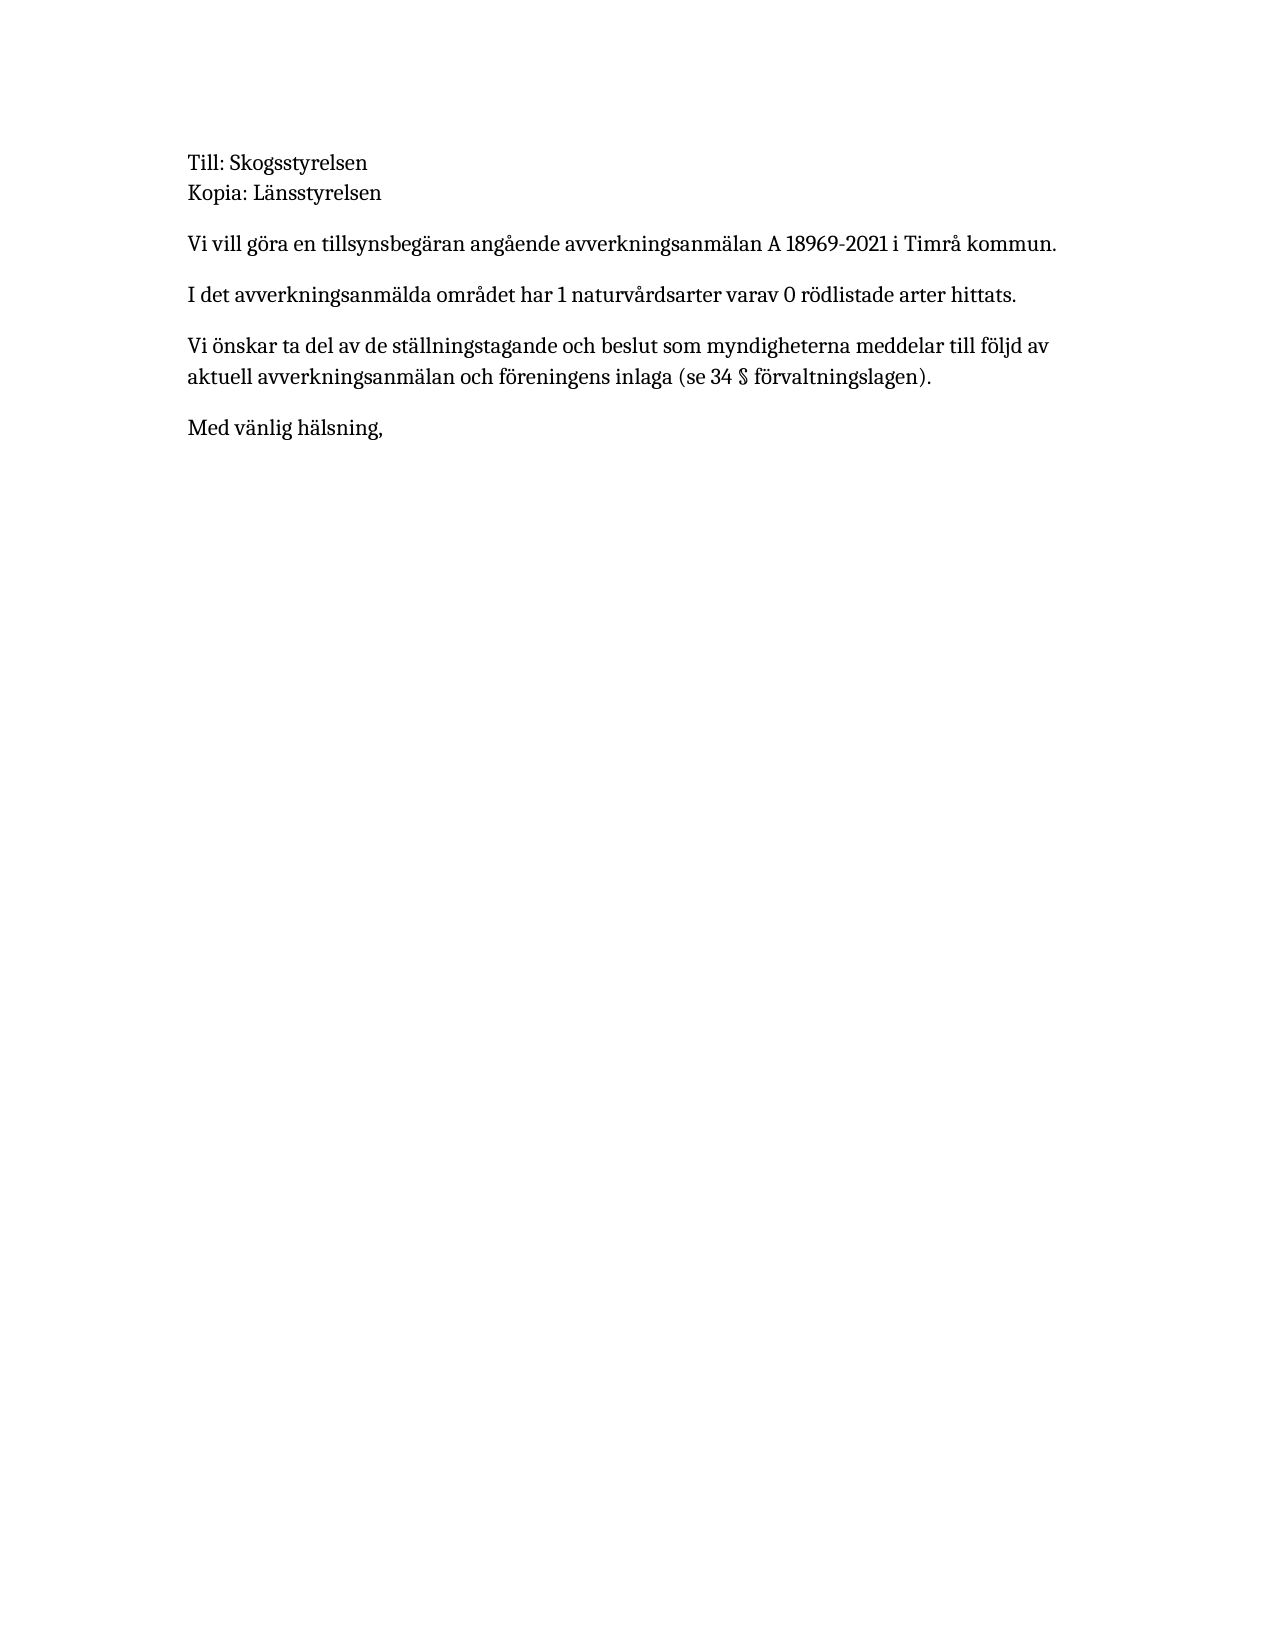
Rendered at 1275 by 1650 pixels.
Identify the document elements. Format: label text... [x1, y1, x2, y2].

text Vi önskar ta del av de ställningstagande och beslut som myndigheterna meddelar till följd av aktuell avverkningsanmälan och föreningens inlaga (se 34 § förvaltningslagen). [187, 333, 1087, 390]
text Vi vill göra en tillsynsbegäran angående avverkningsanmälan A 18969-2021 i Timrå kommun. [187, 231, 1087, 258]
text I det avverkningsanmälda området har 1 naturvårdsarter varav 0 rödlistade arter hittats. [187, 282, 1087, 309]
text Med vänlig hälsning, [187, 414, 1087, 471]
text Till: Skogsstyrelsen Kopia: Länsstyrelsen [187, 150, 1087, 207]
